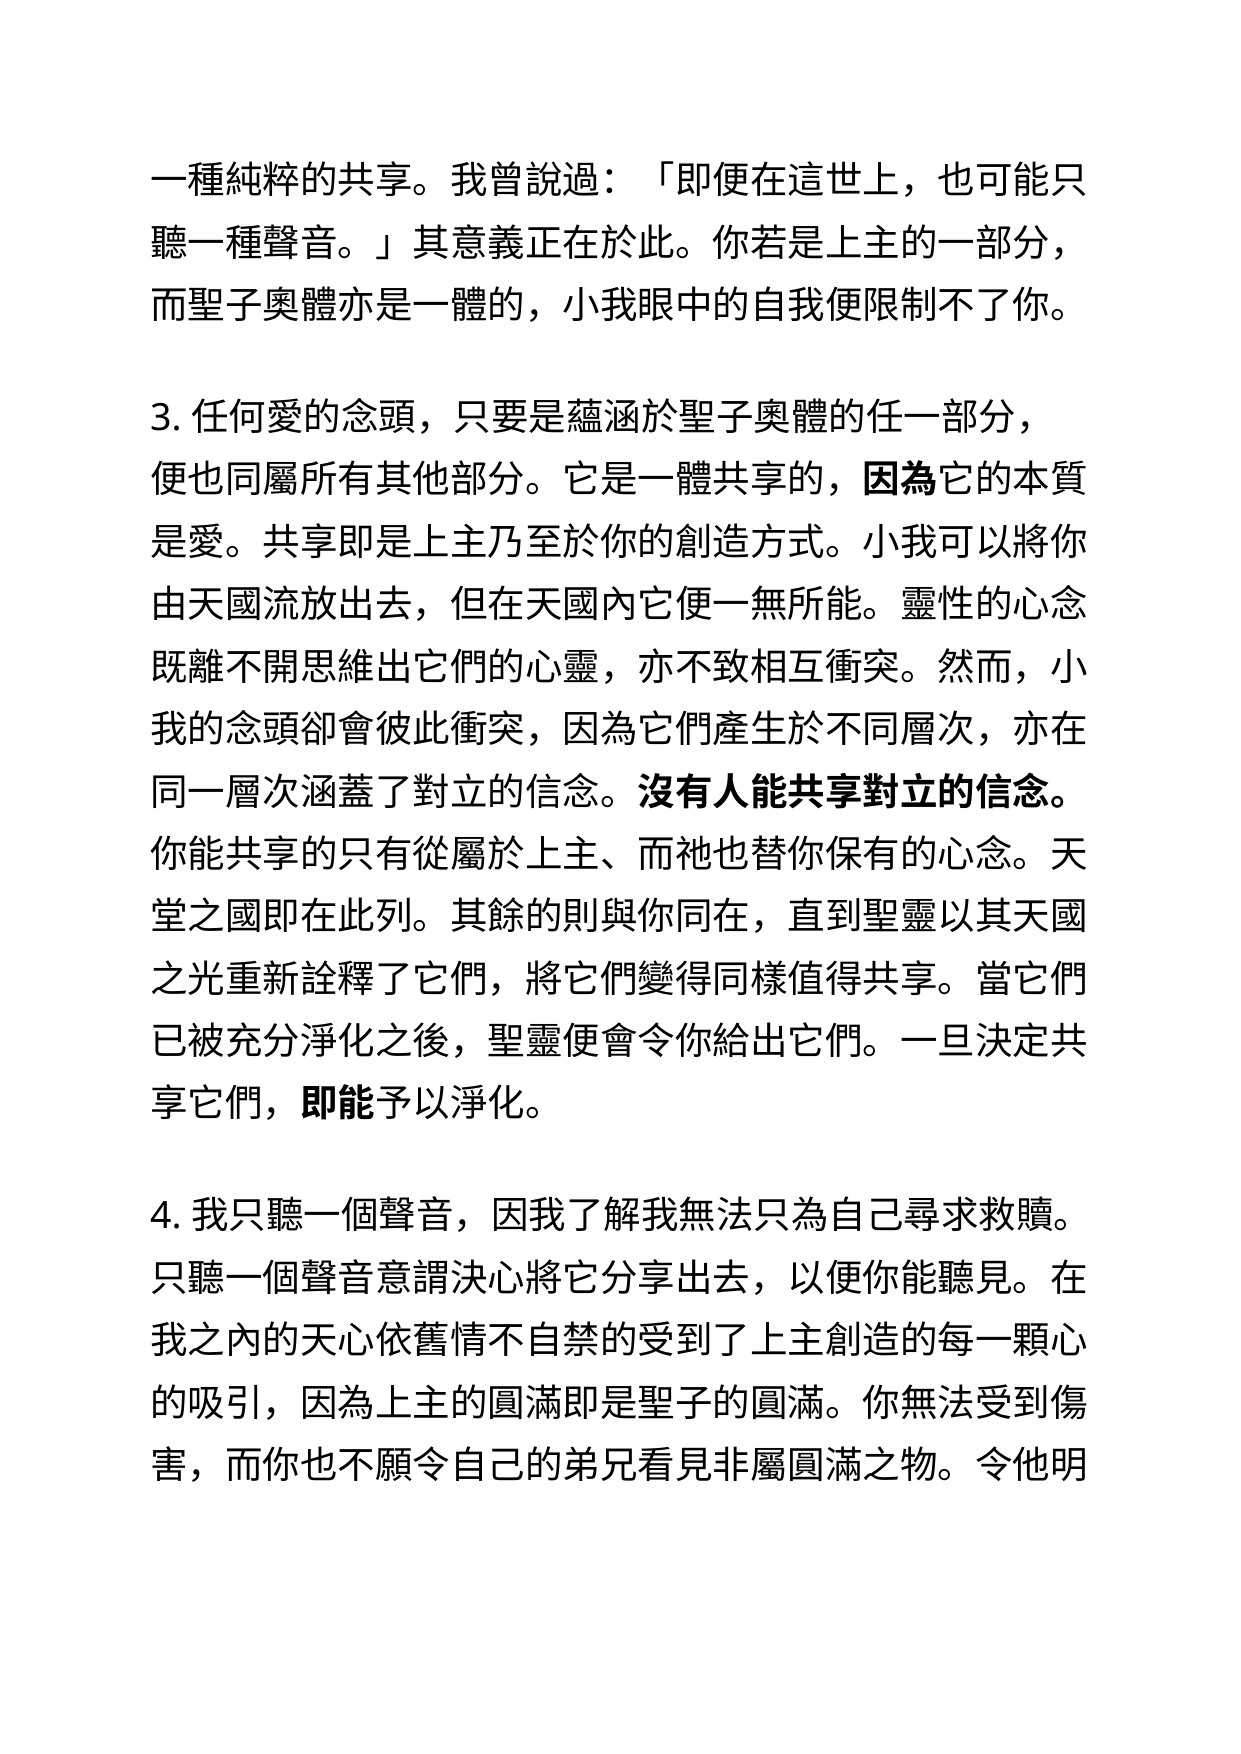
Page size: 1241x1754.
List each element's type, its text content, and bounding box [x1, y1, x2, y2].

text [150, 1185, 1090, 1489]
text 3. 任何愛的念頭，只要是蘊涵於聖子奧體的任一部分，便也同屬所有其他部分。它是一體共享的，因為它的本質是愛。共享即是上主乃至於你的創造方式。小我可以將你由天國流放出去，但在天國內它便一無所能。靈性的心念既離不開思維出它們的心靈，亦不致相互衝突。然而，小我的念頭卻會彼此衝突，因為它們產生於不同層次，亦在同一層次涵蓋了對立的信念。沒有人能共享對立的信念。你能共享的只有從屬於上主、而祂也替你保有的心念。天堂之國即在此列。其餘的則與你同在，直到聖靈以其天國之光重新詮釋了它們，將它們變得同樣值得共享。當它們已被充分淨化之後，聖靈便會令你給出它們。一旦決定共享它們，即能予以淨化。 [150, 387, 1090, 1128]
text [150, 150, 1090, 329]
